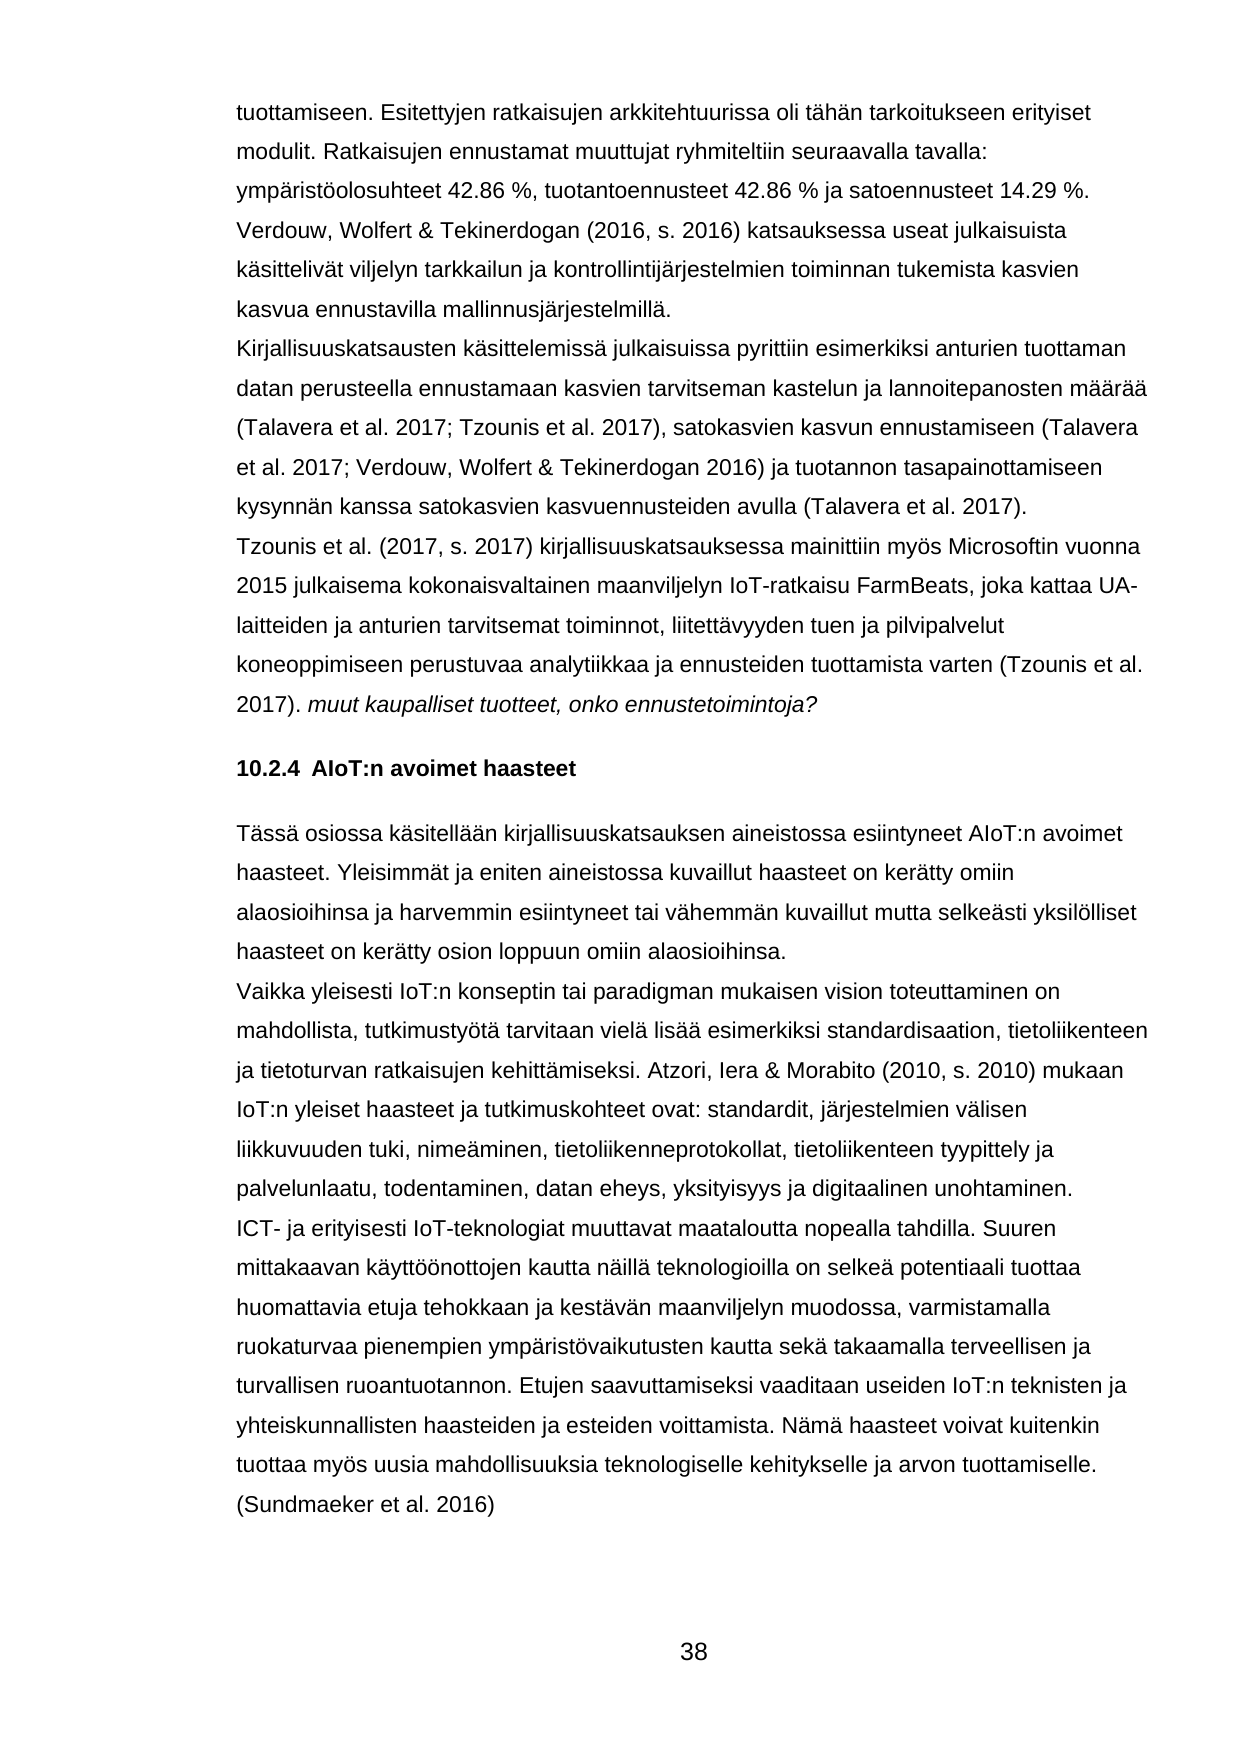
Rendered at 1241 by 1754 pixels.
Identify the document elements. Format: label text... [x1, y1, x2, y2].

subtitle AIoT:n avoimet haasteet [236, 755, 1152, 782]
text Kirjallisuuskatsausten käsittelemissä julkaisuissa pyrittiin esimerkiksi anturien tuottaman datan perusteella ennustamaan kasvien tarvitseman kastelun ja lannoitepanosten määrää (Talavera et al. 2017; Tzounis et al. 2017), satokasvien kasvun ennustamiseen (Talavera et al. 2017; Verdouw, Wolfert & Tekinerdogan 2016) ja tuotannon tasapainottamiseen kysynnän kanssa satokasvien kasvuennusteiden avulla (Talavera et al. 2017). [236, 335, 1152, 520]
text Tzounis et al. (2017, s. 2017) kirjallisuuskatsauksessa mainittiin myös Microsoftin vuonna 2015 julkaisema kokonaisvaltainen maanviljelyn IoT-ratkaisu FarmBeats, joka kattaa UA-laitteiden ja anturien tarvitsemat toiminnot, liitettävyyden tuen ja pilvipalvelut koneoppimiseen perustuvaa analytiikkaa ja ennusteiden tuottamista varten (Tzounis et al. 2017). muut kaupalliset tuotteet, onko ennustetoimintoja? [236, 533, 1152, 717]
text Vaikka yleisesti IoT:n konseptin tai paradigman mukaisen vision toteuttaminen on mahdollista, tutkimustyötä tarvitaan vielä lisää esimerkiksi standardisaation, tietoliikenteen ja tietoturvan ratkaisujen kehittämiseksi. Atzori, Iera & Morabito (2010, s. 2010) mukaan IoT:n yleiset haasteet ja tutkimuskohteet ovat: standardit, järjestelmien välisen liikkuvuuden tuki, nimeäminen, tietoliikenneprotokollat, tietoliikenteen tyypittely ja palvelunlaatu, todentaminen, datan eheys, yksityisyys ja digitaalinen unohtaminen. [236, 978, 1152, 1201]
text ICT- ja erityisesti IoT-teknologiat muuttavat maataloutta nopealla tahdilla. Suuren mittakaavan käyttöönottojen kautta näillä teknologioilla on selkeä potentiaali tuottaa huomattavia etuja tehokkaan ja kestävän maanviljelyn muodossa, varmistamalla ruokaturvaa pienempien ympäristövaikutusten kautta sekä takaamalla terveellisen ja turvallisen ruoantuotannon. Etujen saavuttamiseksi vaaditaan useiden IoT:n teknisten ja yhteiskunnallisten haasteiden ja esteiden voittamista. Nämä haasteet voivat kuitenkin tuottaa myös uusia mahdollisuuksia teknologiselle kehitykselle ja arvon tuottamiselle. (Sundmaeker et al. 2016) [236, 1214, 1152, 1517]
text Tässä osiossa käsitellään kirjallisuuskatsauksen aineistossa esiintyneet AIoT:n avoimet haasteet. Yleisimmät ja eniten aineistossa kuvaillut haasteet on kerätty omiin alaosioihinsa ja harvemmin esiintyneet tai vähemmän kuvaillut mutta selkeästi yksilölliset haasteet on kerätty osion loppuun omiin alaosioihinsa. [236, 820, 1152, 964]
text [236, 98, 1152, 322]
